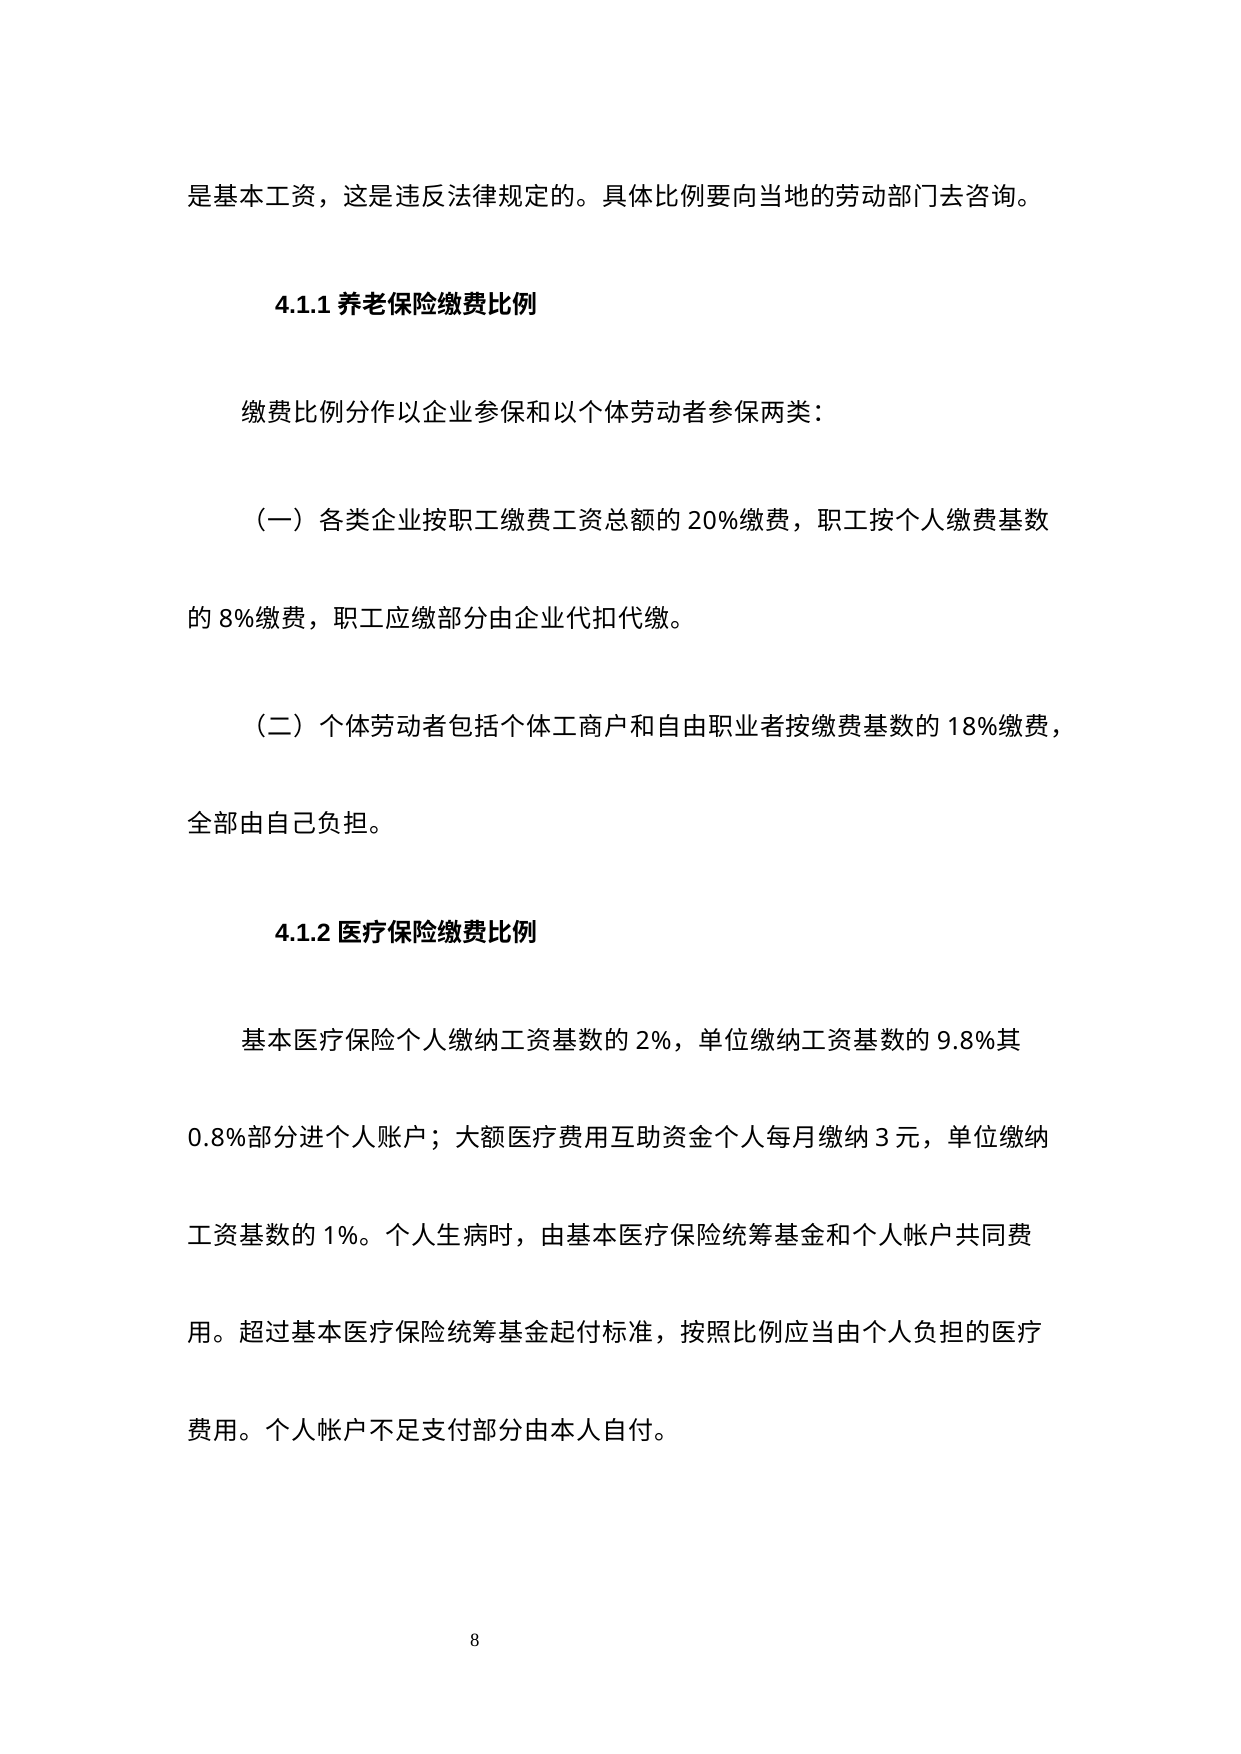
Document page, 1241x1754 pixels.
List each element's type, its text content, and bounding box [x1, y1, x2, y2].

text 基本医疗保险个人缴纳工资基数的2%，单位缴纳工资基数的9.8%其0.8%部分进个人账户；大额医疗费用互助资金个人每月缴纳3元，单位缴纳工资基数的1%。个人生病时，由基本医疗保险统筹基金和个人帐户共同费用。超过基本医疗保险统筹基金起付标准，按照比例应当由个人负担的医疗费用。个人帐户不足支付部分由本人自付。 [156, 1006, 1053, 1461]
subtitle 4.1.1 养老保险缴费比例 [187, 270, 1053, 335]
subtitle 4.1.2 医疗保险缴费比例 [187, 898, 1053, 963]
text （一）各类企业按职工缴费工资总额的20%缴费，职工按个人缴费基数的8%缴费，职工应缴部分由企业代扣代缴。 [156, 486, 1053, 649]
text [187, 162, 1053, 227]
text （二）个体劳动者包括个体工商户和自由职业者按缴费基数的18%缴费，全部由自己负担。 [156, 692, 1053, 854]
text 缴费比例分作以企业参保和以个体劳动者参保两类： [156, 378, 1053, 443]
